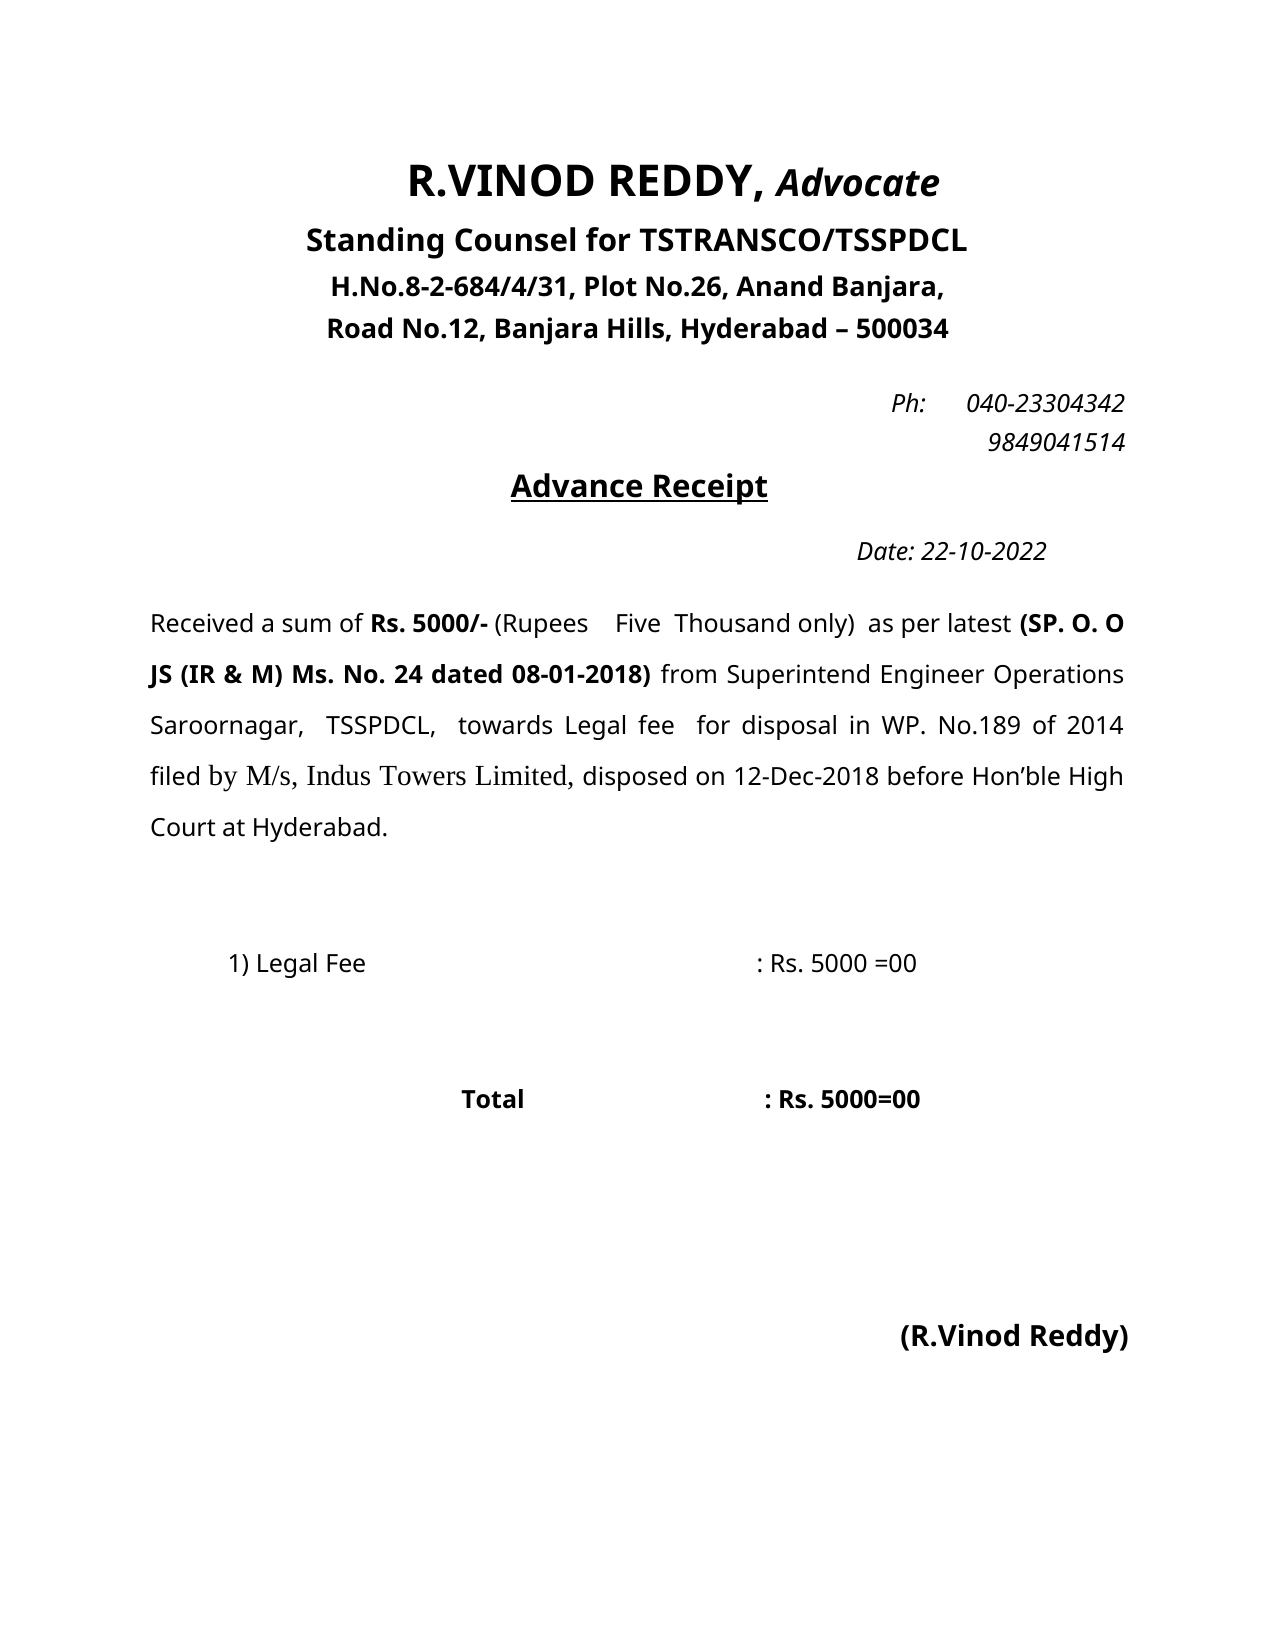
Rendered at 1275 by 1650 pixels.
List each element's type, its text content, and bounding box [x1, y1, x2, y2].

text Ph: 040-23304342 [150, 385, 1125, 419]
text Advance Receipt [150, 463, 1128, 506]
text Standing Counsel for TSTRANSCO/TSSPDCL [227, 218, 1047, 261]
text Total : Rs. 5000=00 [227, 1082, 1010, 1116]
text Date: 22-10-2022 [227, 533, 1047, 567]
text 9849041514 [150, 424, 1125, 458]
text Road No.12, Banjara Hills, Hyderabad – 500034 [150, 310, 1125, 347]
text R.VINOD REDDY, Advocate [227, 150, 1047, 209]
text H.No.8-2-684/4/31, Plot No.26, Anand Banjara, [150, 267, 1125, 304]
text (R.Vinod Reddy) [677, 1315, 1128, 1355]
text Received a sum of Rs. 5000/- (Rupees Five Thousand only) as per latest (SP. O. O JS (IR & M) Ms. No. 24 dated 08-01-2018) from Superintend Engineer Operations Saroornagar, TSSPDCL, towards Legal fee for disposal in WP. No.189 of 2014 filed by M/s, Indus Towers Limited, disposed on 12-Dec-2018 before Hon’ble High Court at Hyderabad. [150, 605, 1125, 844]
text 1) Legal Fee : Rs. 5000 =00 [227, 946, 1010, 980]
